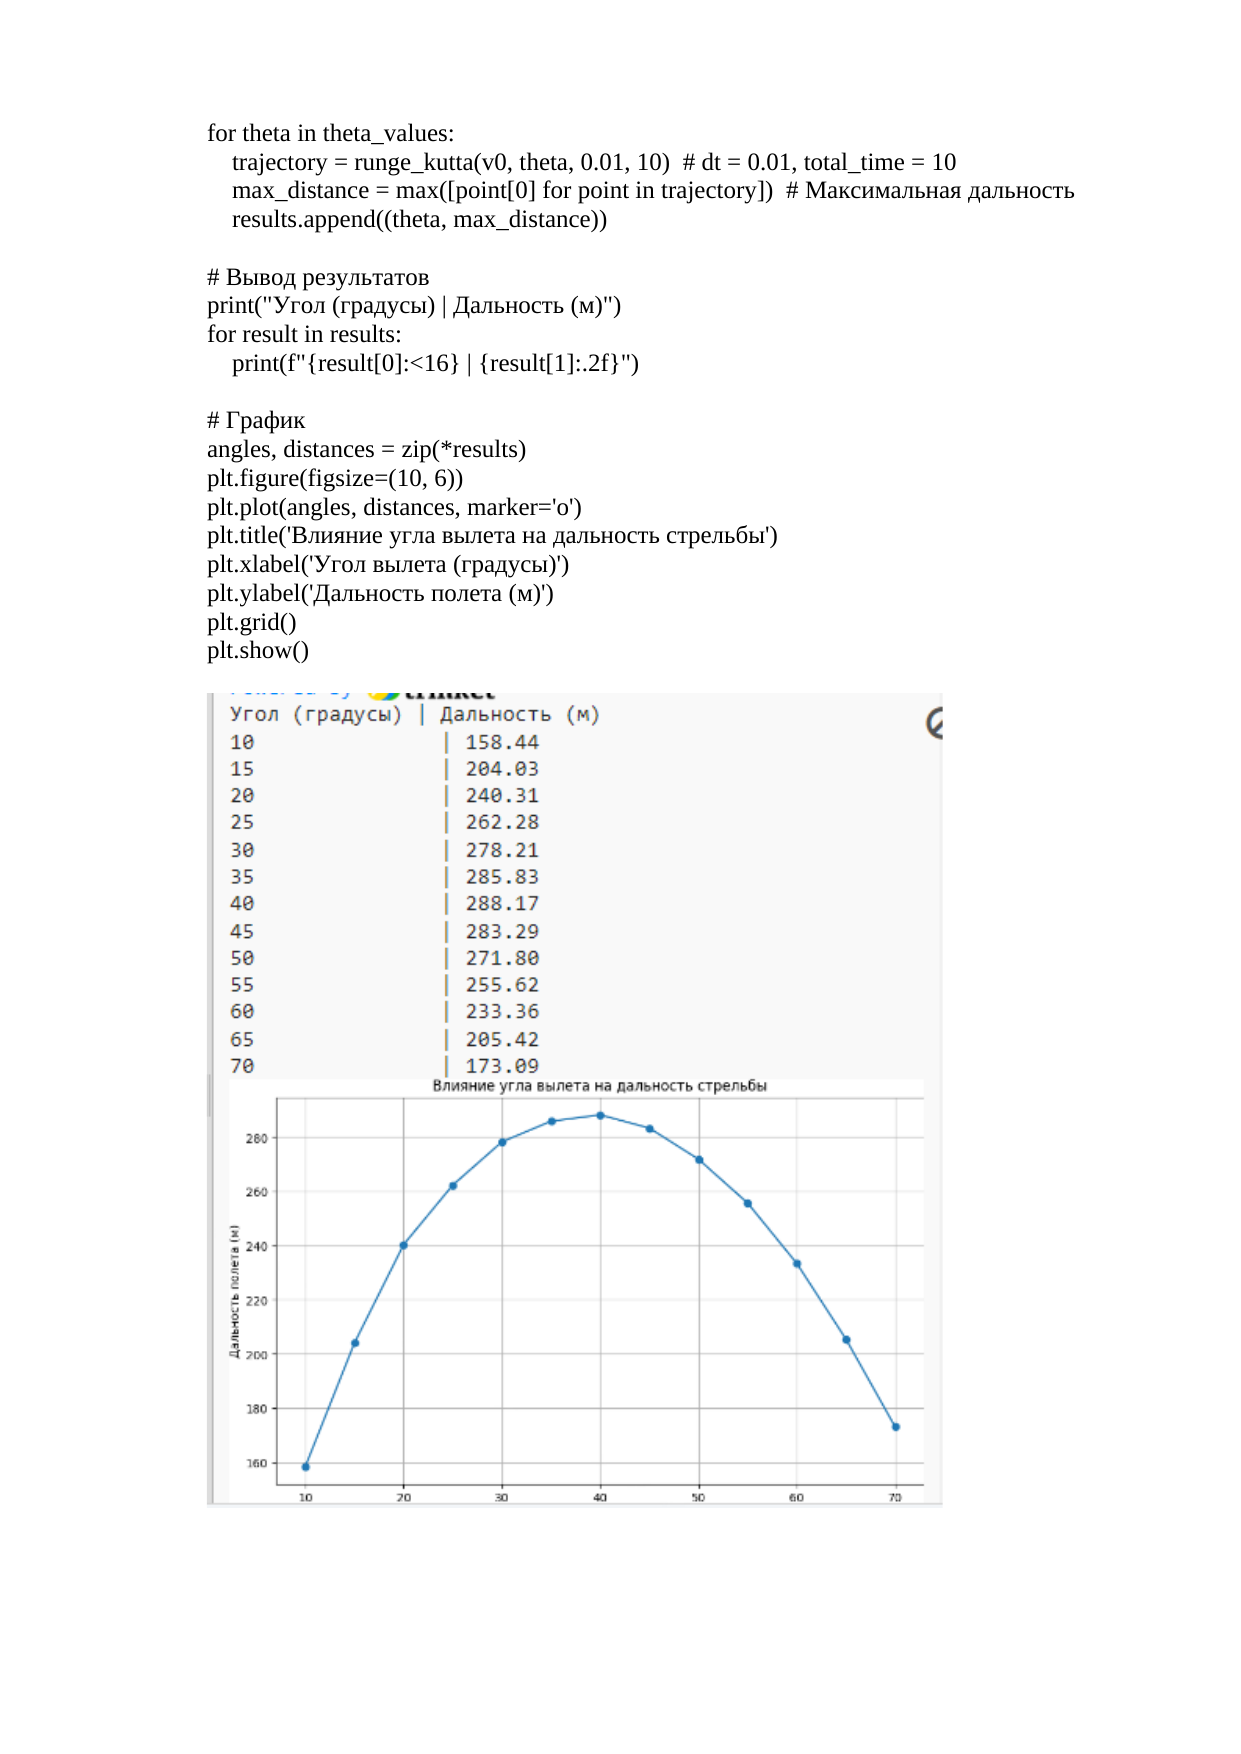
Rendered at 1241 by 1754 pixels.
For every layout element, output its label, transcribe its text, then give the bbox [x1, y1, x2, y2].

text print("Угол (градусы) | Дальность (м)") [207, 291, 1152, 319]
text results.append((theta, max_distance)) [207, 204, 1152, 233]
picture [206, 693, 943, 1508]
text plt.grid() [207, 607, 1152, 636]
text for theta in theta_values: [207, 118, 1152, 147]
text max_distance = max([point[0] for point in trajectory]) # Максимальная дальность [207, 176, 1152, 204]
text plt.ylabel('Дальность полета (м)') [207, 578, 1152, 607]
text # График [207, 406, 1152, 434]
text for result in results: [207, 319, 1152, 348]
text plt.show() [207, 636, 1152, 664]
text print(f"{result[0]:<16} | {result[1]:.2f}") [207, 348, 1152, 377]
text plt.title('Влияние угла вылета на дальность стрельбы') [207, 521, 1152, 549]
text trajectory = runge_kutta(v0, theta, 0.01, 10) # dt = 0.01, total_time = 10 [207, 147, 1152, 176]
text plt.plot(angles, distances, marker='o') [207, 492, 1152, 521]
text plt.figure(figsize=(10, 6)) [207, 463, 1152, 492]
text angles, distances = zip(*results) [207, 434, 1152, 463]
text plt.xlabel('Угол вылета (градусы)') [207, 549, 1152, 578]
text # Вывод результатов [207, 262, 1152, 291]
